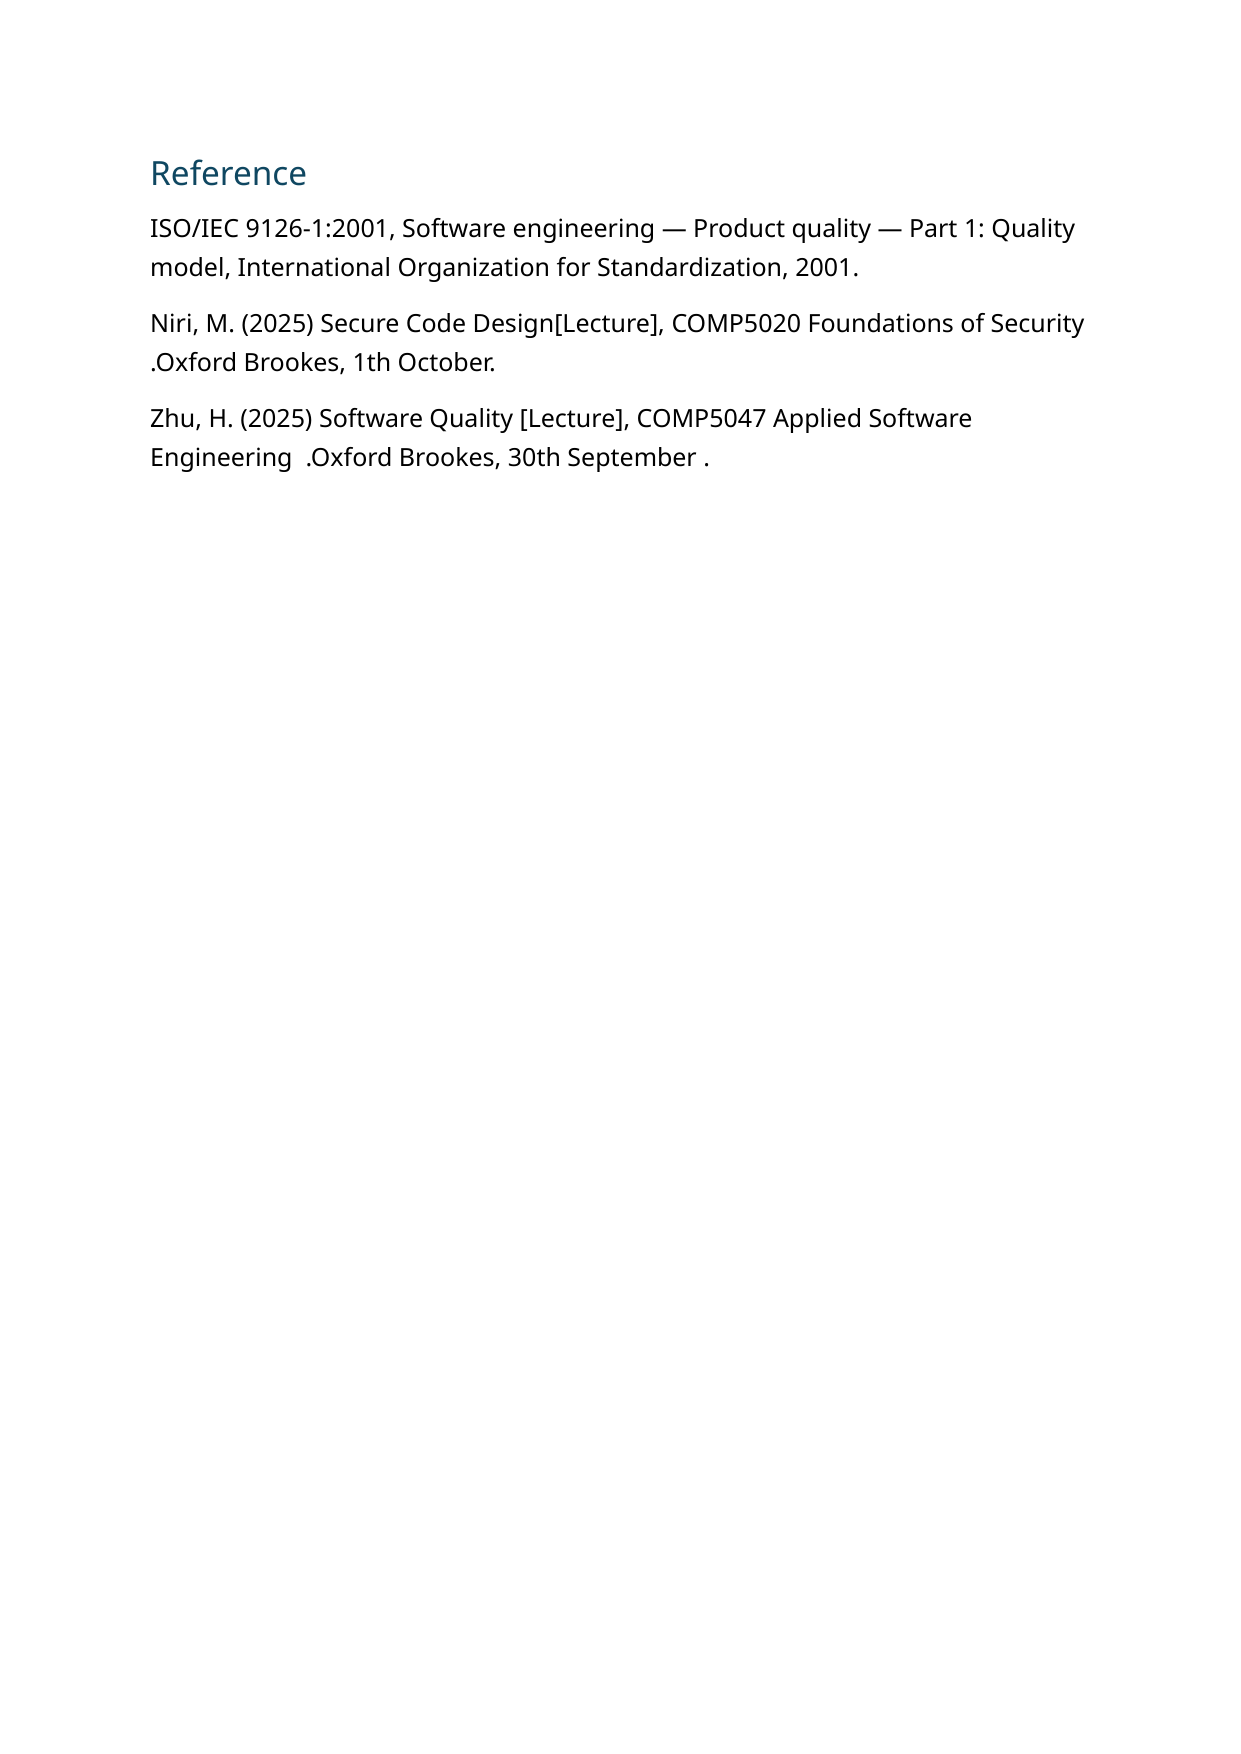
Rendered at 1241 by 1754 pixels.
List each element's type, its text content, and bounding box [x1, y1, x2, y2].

text Niri, M. (2025) Secure Code Design[Lecture], COMP5020 Foundations of Security .Oxford Brookes, 1th October. [150, 306, 1090, 379]
text ISO/IEC 9126-1:2001, Software engineering — Product quality — Part 1: Quality model, International Organization for Standardization, 2001. [150, 211, 1090, 284]
subtitle Reference [150, 150, 1090, 195]
text Zhu, H. (2025) Software Quality [Lecture], COMP5047 Applied Software Engineering .Oxford Brookes, 30th September . [150, 401, 1090, 474]
